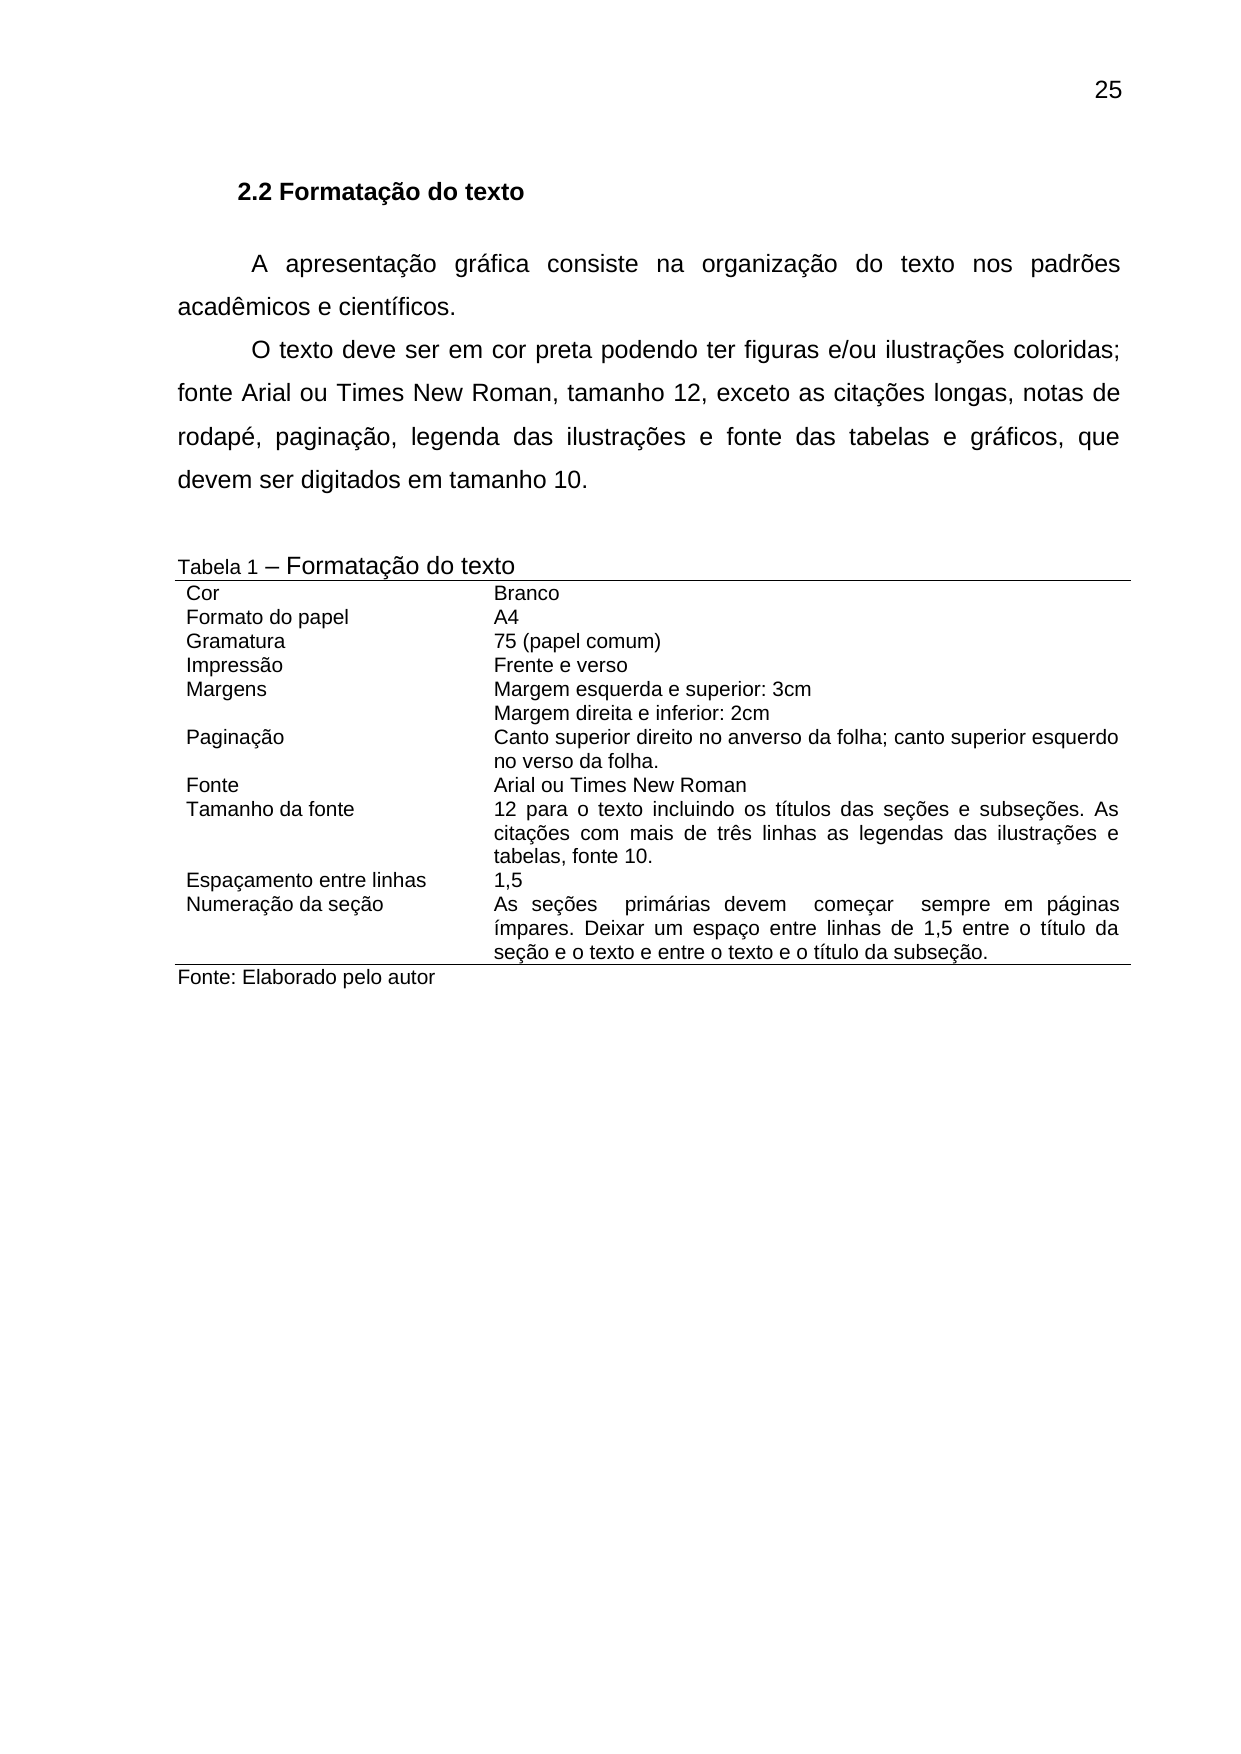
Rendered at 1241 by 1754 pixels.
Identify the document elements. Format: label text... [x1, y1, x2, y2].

table_cell Formato do papel [175, 605, 482, 629]
table_cell As seções primárias devem começar sempre em páginas ímpares. Deixar um espaço entre linhas de 1,5 entre o título da seção e o texto e entre o texto e o título da subseção. [482, 892, 1131, 964]
table_cell Paginação [175, 725, 482, 772]
table_cell A4 [482, 605, 1131, 629]
table_cell Margens [175, 677, 482, 724]
text Fonte: Elaborado pelo autor [177, 965, 1122, 989]
table_cell Margem esquerda e superior: 3cm Margem direita e inferior: 2cm [482, 677, 1131, 724]
text A apresentação gráfica consiste na organização do texto nos padrões acadêmicos e científicos. [177, 249, 1122, 321]
table_cell Fonte [175, 773, 482, 796]
table_cell Canto superior direito no anverso da folha; canto superior esquerdo no verso da folha. [482, 725, 1131, 772]
table_cell 1,5 [482, 868, 1131, 892]
list 2.2 Formatação do texto [177, 177, 1122, 206]
table_cell Gramatura [175, 629, 482, 653]
table_cell Arial ou Times New Roman [482, 773, 1131, 796]
table_cell Espaçamento entre linhas [175, 868, 482, 892]
table_cell Impressão [175, 653, 482, 677]
text Tabela 1 – Formatação do texto [177, 551, 1122, 580]
table_header Cor [175, 581, 482, 605]
table_cell Frente e verso [482, 653, 1131, 677]
text O texto deve ser em cor preta podendo ter figuras e/ou ilustrações coloridas; fonte Arial ou Times New Roman, tamanho 12, exceto as citações longas, notas de rodapé, paginação, legenda das ilustrações e fonte das tabelas e gráficos, que devem ser digitados em tamanho 10. [177, 335, 1122, 493]
table_cell 12 para o texto incluindo os títulos das seções e subseções. As citações com mais de três linhas as legendas das ilustrações e tabelas, fonte 10. [482, 796, 1131, 868]
table_cell Tamanho da fonte [175, 796, 482, 868]
table_cell Numeração da seção [175, 892, 482, 964]
table_header Branco [482, 581, 1131, 605]
table_cell 75 (papel comum) [482, 629, 1131, 653]
